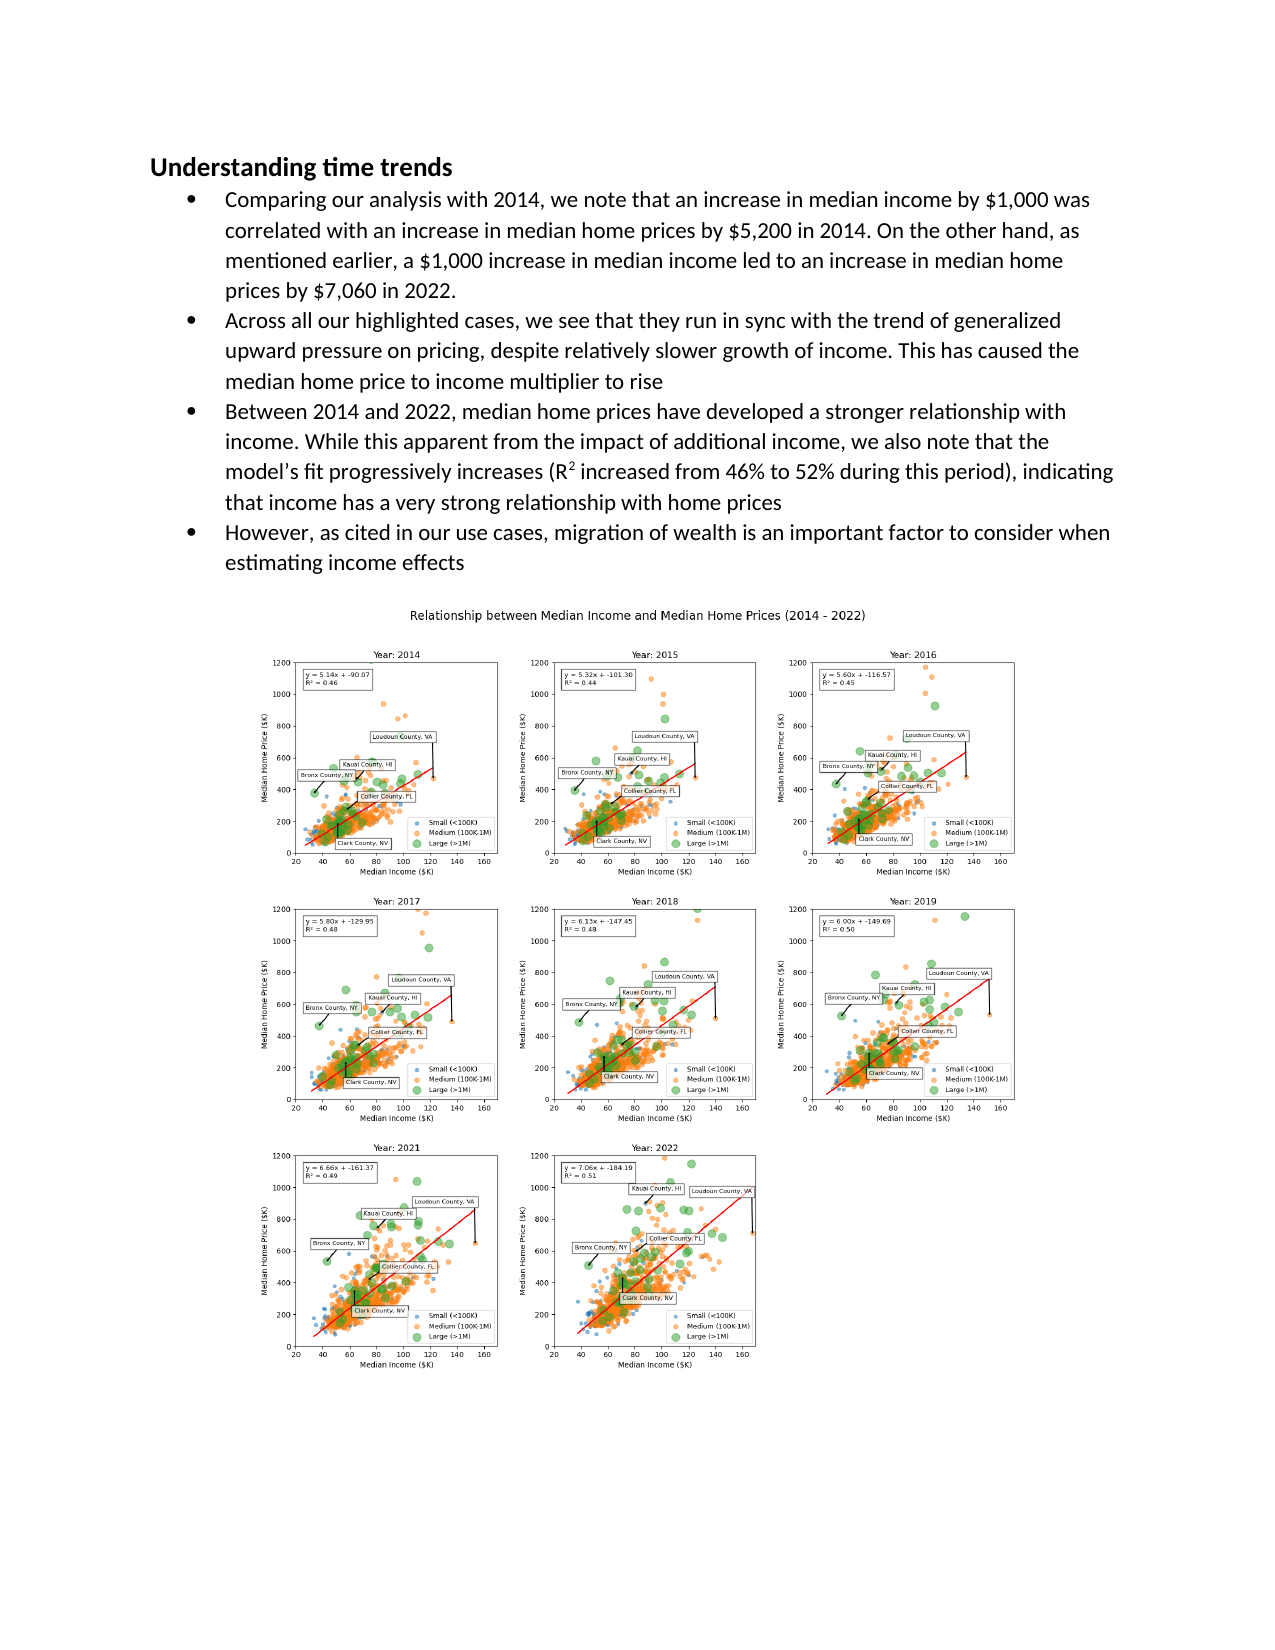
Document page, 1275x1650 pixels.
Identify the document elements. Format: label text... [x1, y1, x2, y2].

list Comparing our analysis with 2014, we note that an increase in median income by $1,000 was correlated with an increase in median home prices by $5,200 in 2014. On the other hand, as mentioned earlier, a $1,000 increase in median income led to an increase in median home prices by $7,060 in 2022. [187, 186, 1125, 304]
subtitle Understanding time trends [150, 150, 1125, 183]
list Between 2014 and 2022, median home prices have developed a stronger relationship with income. While this apparent from the impact of additional income, we also note that the model’s fit progressively increases (R2 increased from 46% to 52% during this period), indicating that income has a very strong relationship with home prices [187, 397, 1125, 516]
list Across all our highlighted cases, we see that they run in sync with the trend of generalized upward pressure on pricing, despite relatively slower growth of income. This has caused the median home price to income multiplier to rise [187, 306, 1125, 395]
picture [239, 595, 1036, 1391]
list However, as cited in our use cases, migration of wealth is an important factor to consider when estimating income effects [187, 518, 1125, 576]
